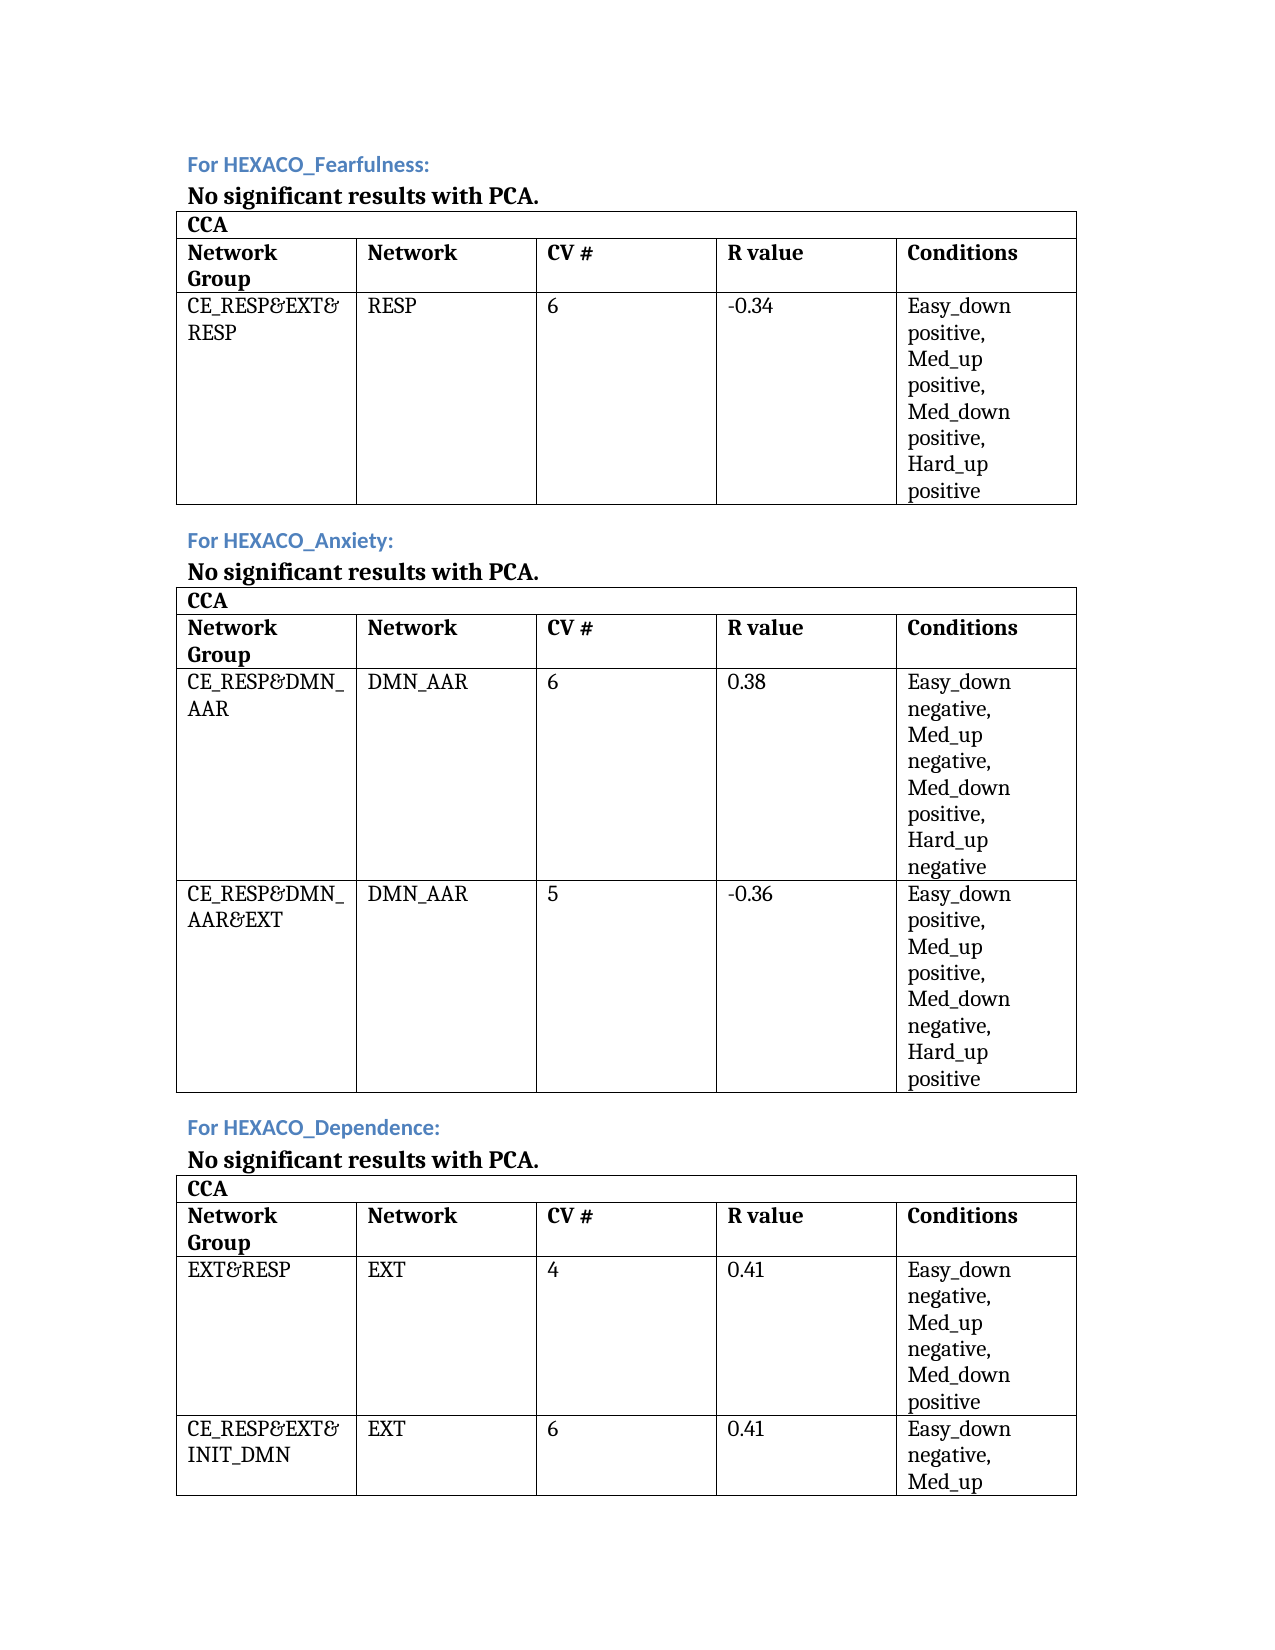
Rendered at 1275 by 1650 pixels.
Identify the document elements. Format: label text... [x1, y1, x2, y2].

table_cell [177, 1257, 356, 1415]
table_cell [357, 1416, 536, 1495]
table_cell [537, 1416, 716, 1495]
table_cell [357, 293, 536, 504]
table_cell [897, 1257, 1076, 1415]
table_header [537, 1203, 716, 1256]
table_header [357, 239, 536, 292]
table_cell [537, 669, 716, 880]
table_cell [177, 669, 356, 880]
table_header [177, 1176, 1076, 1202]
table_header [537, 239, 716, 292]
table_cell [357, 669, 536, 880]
text No significant results with PCA. [187, 558, 1087, 587]
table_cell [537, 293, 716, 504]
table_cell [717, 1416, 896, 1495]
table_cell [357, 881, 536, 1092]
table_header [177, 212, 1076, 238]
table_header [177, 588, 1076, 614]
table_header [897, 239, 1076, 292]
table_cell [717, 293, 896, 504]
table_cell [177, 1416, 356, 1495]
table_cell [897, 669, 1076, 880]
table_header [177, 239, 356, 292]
text No significant results with PCA. [187, 1146, 1087, 1174]
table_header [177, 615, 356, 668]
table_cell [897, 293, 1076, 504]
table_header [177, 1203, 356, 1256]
subtitle For HEXACO_Anxiety: [187, 526, 1087, 554]
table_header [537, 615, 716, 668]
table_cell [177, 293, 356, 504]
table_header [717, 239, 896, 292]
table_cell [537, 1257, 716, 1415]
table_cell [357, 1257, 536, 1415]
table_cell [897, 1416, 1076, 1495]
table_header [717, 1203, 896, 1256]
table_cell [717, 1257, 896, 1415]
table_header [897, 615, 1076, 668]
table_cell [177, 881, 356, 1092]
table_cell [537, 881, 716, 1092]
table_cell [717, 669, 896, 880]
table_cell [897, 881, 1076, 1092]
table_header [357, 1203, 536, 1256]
subtitle For HEXACO_Dependence: [187, 1113, 1087, 1142]
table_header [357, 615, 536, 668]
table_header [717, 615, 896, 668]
subtitle For HEXACO_Fearfulness: [187, 150, 1087, 178]
text No significant results with PCA. [187, 182, 1087, 211]
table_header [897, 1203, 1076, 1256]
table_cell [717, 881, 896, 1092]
